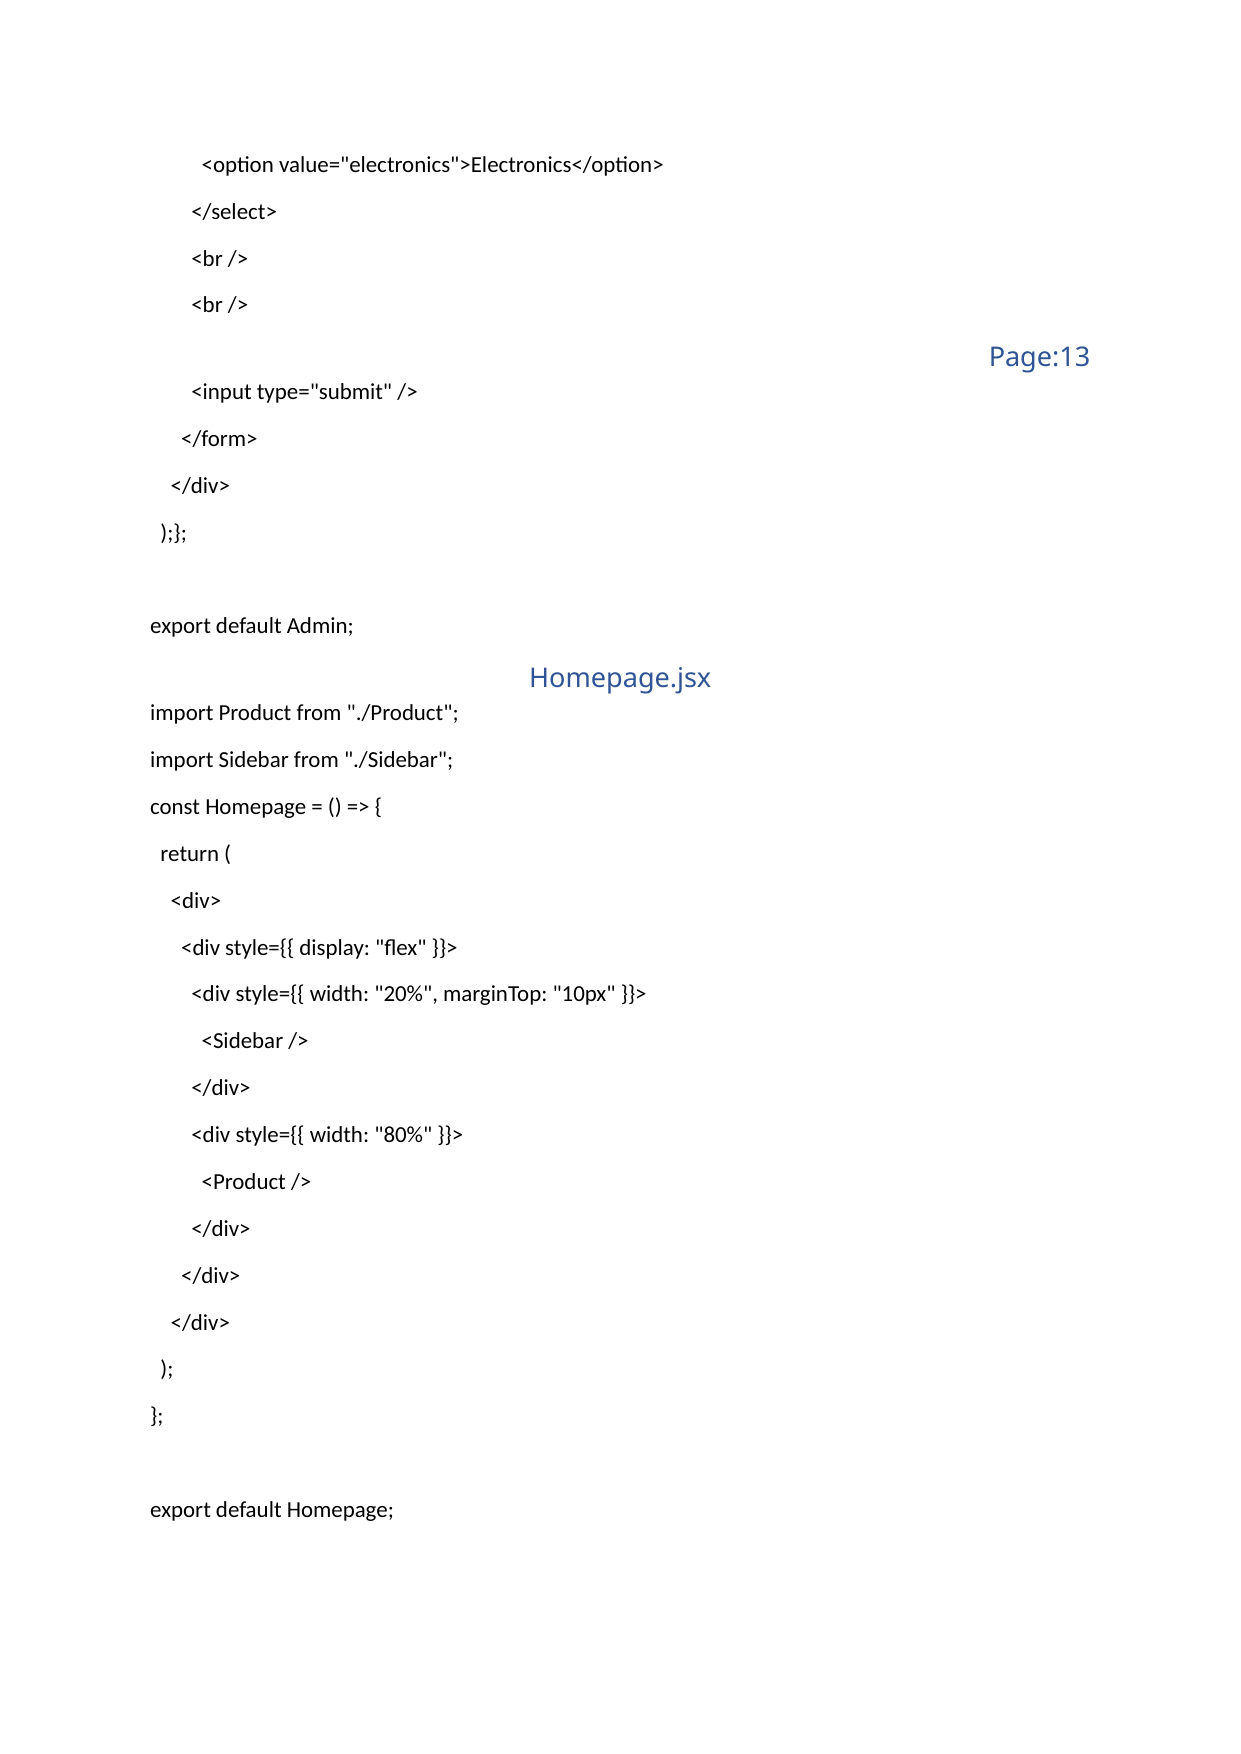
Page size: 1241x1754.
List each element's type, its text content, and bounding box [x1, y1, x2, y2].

text <div style={{ width: "20%", marginTop: "10px" }}> [150, 979, 1090, 1008]
text <option value="electronics">Electronics</option> [150, 150, 1090, 178]
text export default Homepage; [150, 1495, 1090, 1523]
text }; [150, 1401, 1090, 1429]
text import Sidebar from "./Sidebar"; [150, 745, 1090, 773]
text );}; [150, 518, 1090, 546]
subtitle Page:13 [150, 337, 1090, 374]
text <input type="submit" /> [150, 377, 1090, 405]
text </select> [150, 197, 1090, 225]
text ); [150, 1354, 1090, 1383]
text <div style={{ width: "80%" }}> [150, 1120, 1090, 1148]
text </form> [150, 424, 1090, 452]
text <Sidebar /> [150, 1026, 1090, 1054]
text const Homepage = () => { [150, 792, 1090, 820]
text </div> [150, 1261, 1090, 1289]
text <div style={{ display: "flex" }}> [150, 933, 1090, 961]
text </div> [150, 1073, 1090, 1101]
text <Product /> [150, 1167, 1090, 1195]
text export default Admin; [150, 612, 1090, 640]
text <div> [150, 886, 1090, 914]
subtitle Homepage.jsx [150, 658, 1090, 695]
text return ( [150, 839, 1090, 867]
text </div> [150, 471, 1090, 499]
text <br /> [150, 291, 1090, 319]
text </div> [150, 1214, 1090, 1242]
text <br /> [150, 244, 1090, 272]
text </div> [150, 1308, 1090, 1336]
text import Product from "./Product"; [150, 698, 1090, 726]
